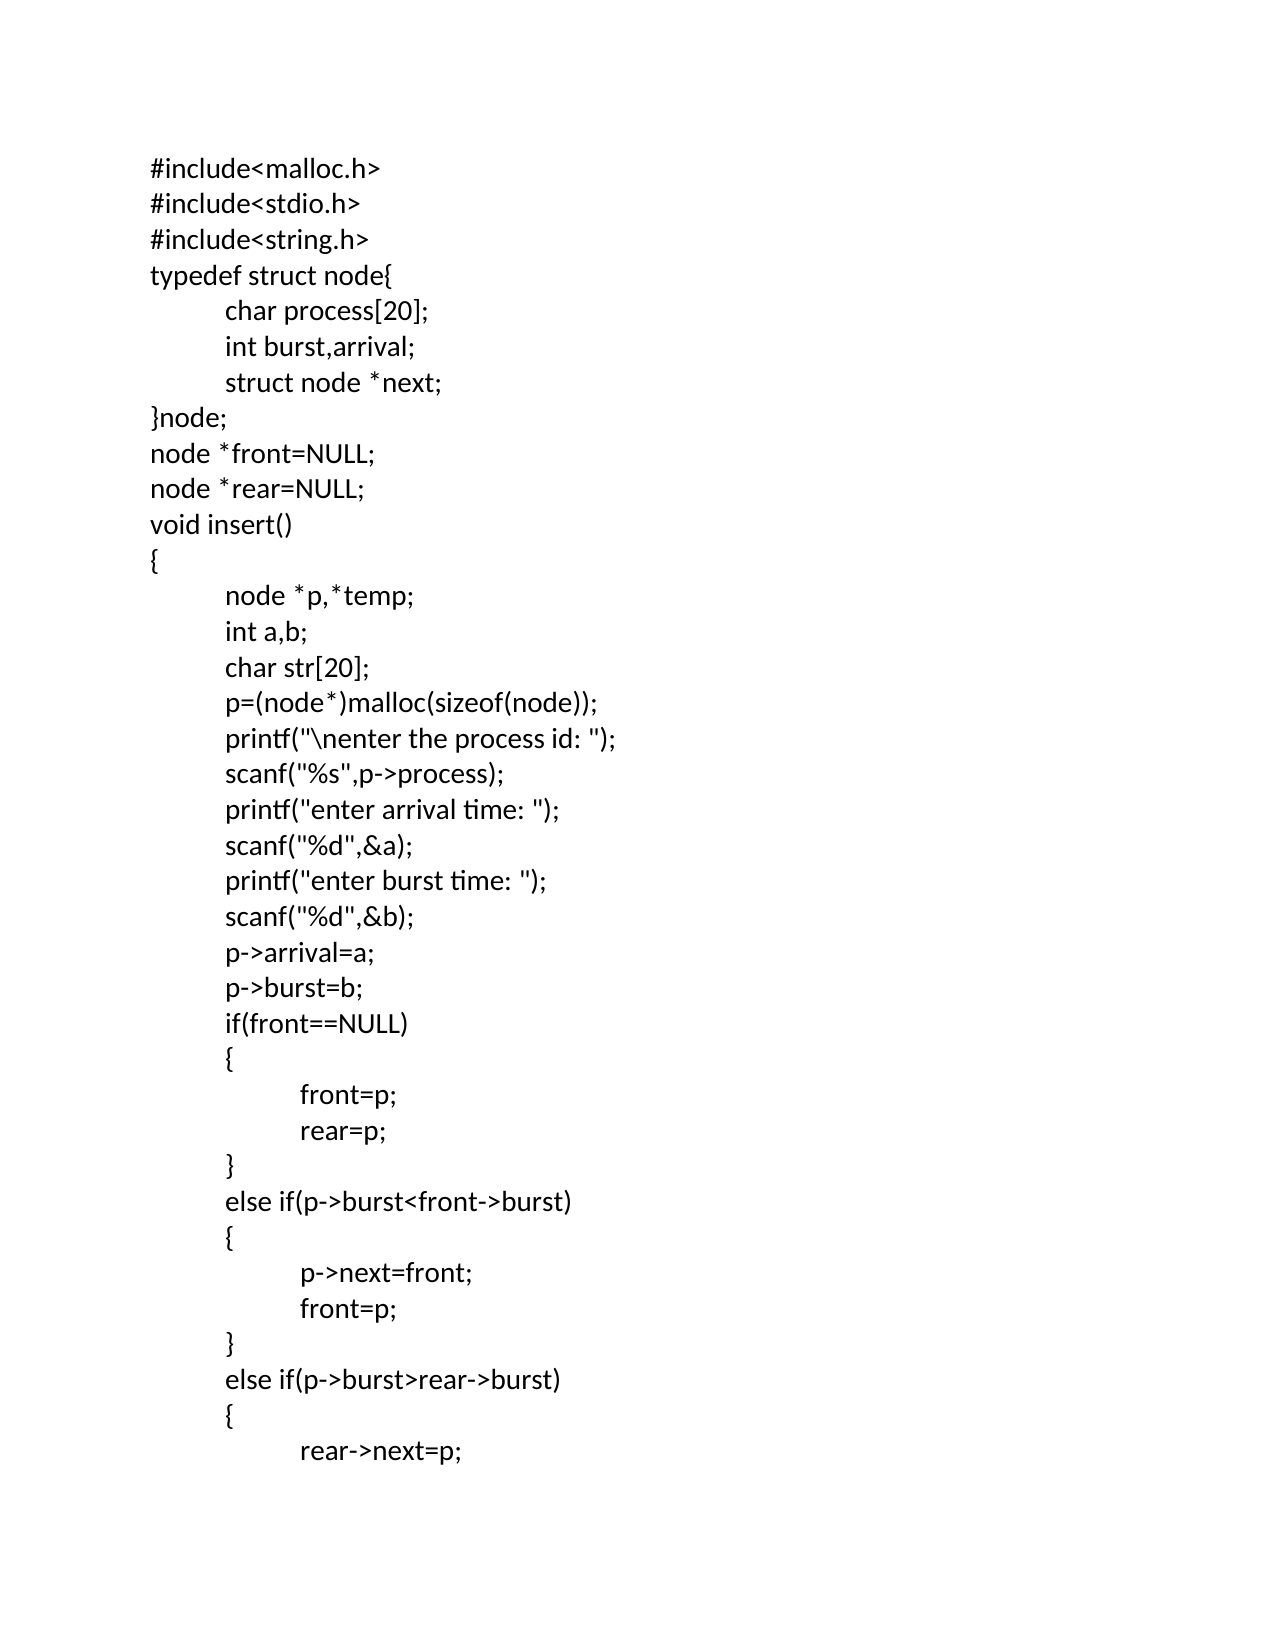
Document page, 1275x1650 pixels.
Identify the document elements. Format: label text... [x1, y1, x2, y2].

text int a,b; [150, 613, 1125, 649]
text p->burst=b; [150, 969, 1125, 1005]
text { [150, 542, 1125, 577]
text scanf("%d",&a); [150, 827, 1125, 862]
text front=p; [150, 1076, 1125, 1112]
text int burst,arrival; [150, 328, 1125, 364]
text char str[20]; [150, 649, 1125, 684]
text front=p; [150, 1290, 1125, 1326]
text char process[20]; [150, 292, 1125, 328]
text scanf("%d",&b); [150, 898, 1125, 934]
text typedef struct node{ [150, 257, 1125, 292]
text } [150, 1326, 1125, 1361]
text else if(p->burst>rear->burst) [150, 1361, 1125, 1397]
text { [150, 1041, 1125, 1076]
text void insert() [150, 506, 1125, 542]
text { [150, 1397, 1125, 1432]
text node *front=NULL; [150, 435, 1125, 471]
text #include<stdio.h> [150, 186, 1125, 221]
text } [150, 1147, 1125, 1183]
text rear->next=p; [150, 1432, 1125, 1468]
text printf("\nenter the process id: "); [150, 720, 1125, 756]
text node *rear=NULL; [150, 471, 1125, 506]
text if(front==NULL) [150, 1005, 1125, 1041]
text printf("enter arrival time: "); [150, 791, 1125, 827]
text printf("enter burst time: "); [150, 862, 1125, 898]
text struct node *next; [150, 364, 1125, 399]
text p->arrival=a; [150, 934, 1125, 969]
text scanf("%s",p->process); [150, 756, 1125, 791]
text p->next=front; [150, 1254, 1125, 1290]
text }node; [150, 399, 1125, 435]
text rear=p; [150, 1112, 1125, 1147]
text #include<malloc.h> [150, 150, 1125, 186]
text #include<string.h> [150, 221, 1125, 257]
text else if(p->burst<front->burst) [150, 1183, 1125, 1219]
text node *p,*temp; [150, 577, 1125, 613]
text { [150, 1219, 1125, 1254]
text p=(node*)malloc(sizeof(node)); [150, 684, 1125, 720]
